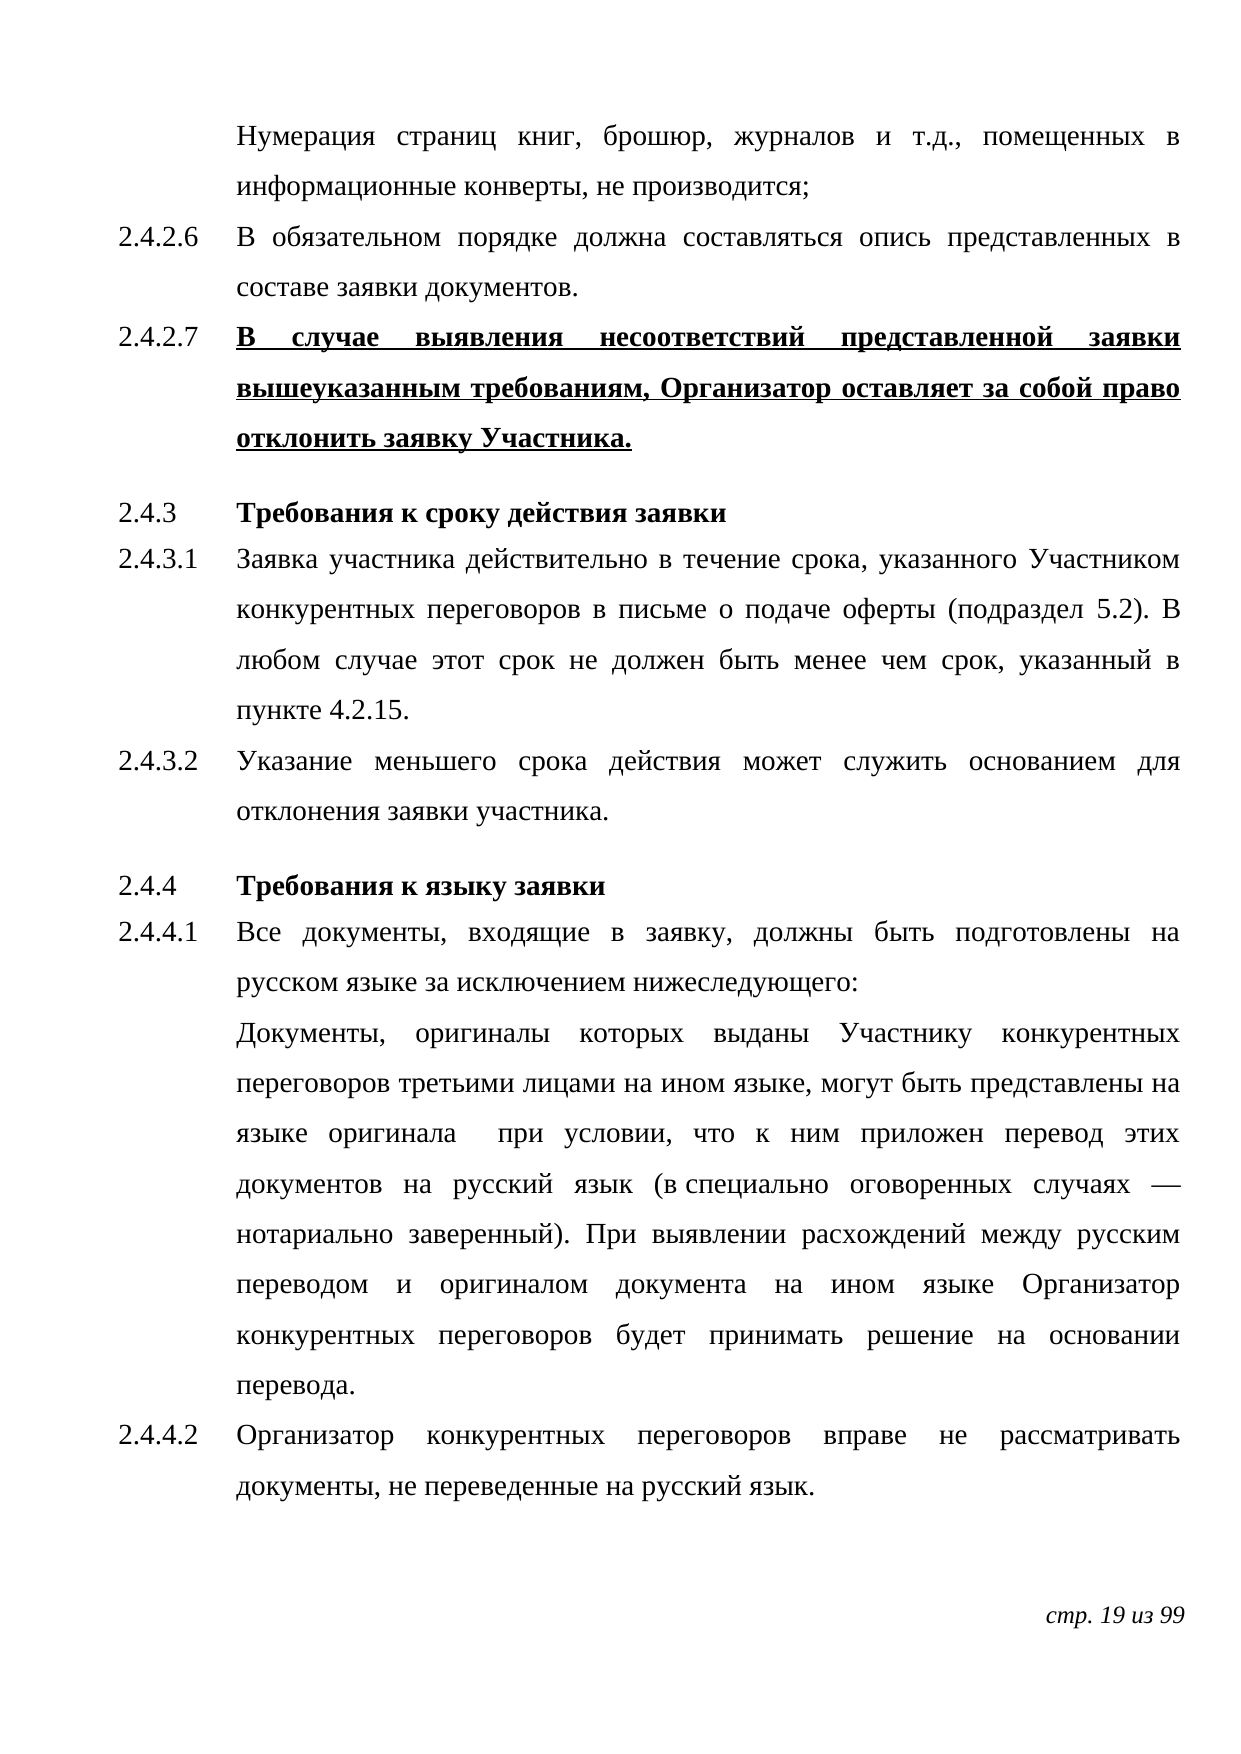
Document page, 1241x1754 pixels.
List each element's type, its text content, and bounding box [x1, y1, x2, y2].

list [118, 118, 1181, 202]
text Указание меньшего срока действия может служить основанием для отклонения заявки участника. [118, 743, 1181, 826]
list В случае выявления несоответствий представленной заявки вышеуказанным требованиям, Организатор оставляет за собой право отклонить заявку Участника. [118, 319, 1181, 453]
text Требования к языку заявки [118, 868, 1181, 902]
text Документы, оригиналы которых выданы Участнику конкурентных переговоров третьими лицами на ином языке, могут быть представлены на языке оригинала при условии, что к ним приложен перевод этих документов на русский язык (в специально оговоренных случаях — нотариально заверенный). При выявлении расхождений между русским переводом и оригиналом документа на ином языке Организатор конкурентных переговоров будет принимать решение на основании перевода. [236, 1015, 1181, 1401]
text Требования к сроку действия заявки [118, 495, 1181, 529]
list В обязательном порядке должна составляться опись представленных в составе заявки документов. [118, 219, 1181, 303]
text Заявка участника действительно в течение срока, указанного Участником конкурентных переговоров в письме о подаче оферты (подраздел 5.2). В любом случае этот срок не должен быть менее чем срок, указанный в пункте 4.2.15. [118, 541, 1181, 726]
list Все документы, входящие в заявку, должны быть подготовлены на русском языке за исключением нижеследующего: [118, 914, 1181, 998]
list Организатор конкурентных переговоров вправе не рассматривать документы, не переведенные на русский язык. [118, 1417, 1181, 1501]
